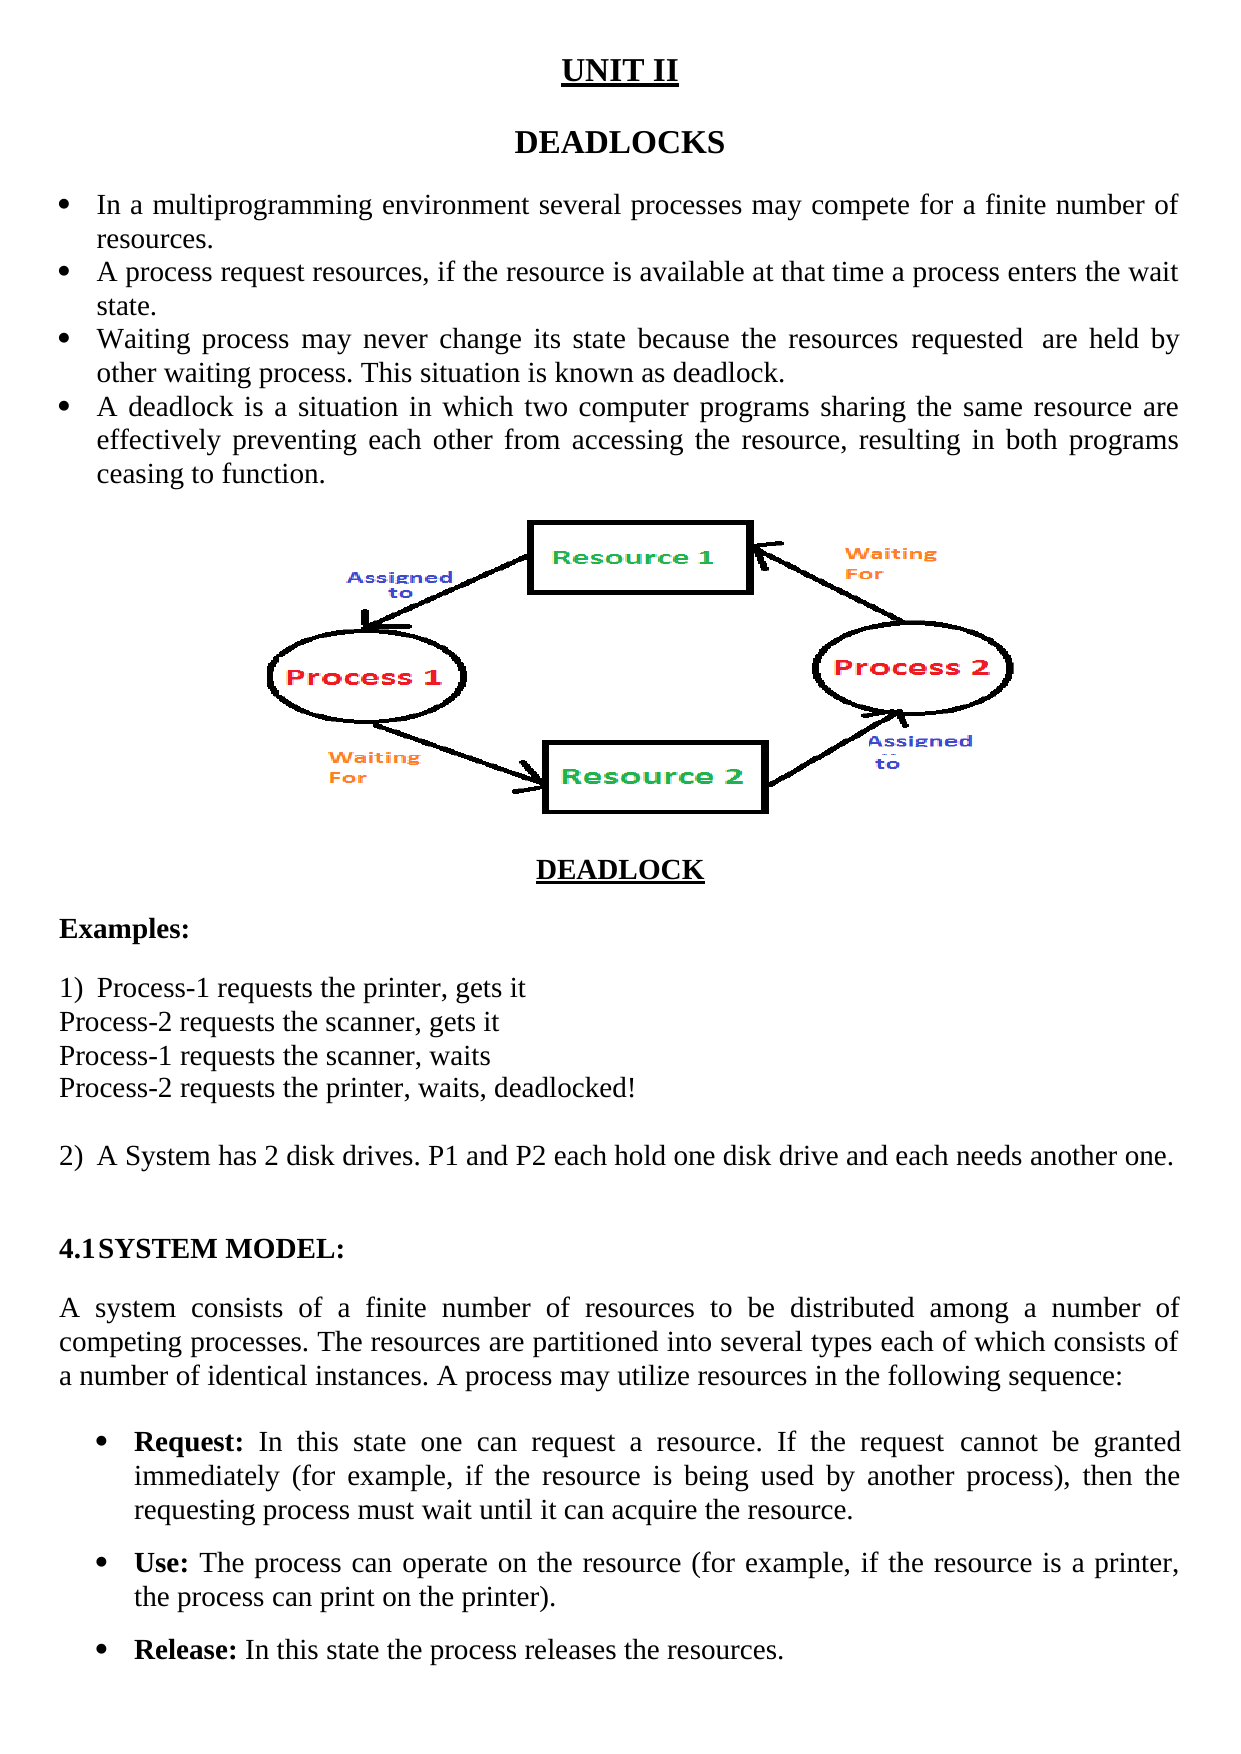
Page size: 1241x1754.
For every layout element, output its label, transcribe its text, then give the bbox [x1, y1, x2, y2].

text Examples: [59, 912, 1207, 945]
subtitle UNIT II [514, 50, 725, 88]
list A System has 2 disk drives. P1 and P2 each hold one disk drive and each needs another one. [59, 1138, 1207, 1172]
list A deadlock is a situation in which two computer programs sharing the same resource are effectively preventing each other from accessing the resource, resulting in both programs ceasing to function. [59, 389, 1181, 489]
text DEADLOCK [62, 852, 1178, 886]
subtitle SYSTEM MODEL: [59, 1232, 1207, 1265]
text A system consists of a finite number of resources to be distributed among a number of competing processes. The resources are partitioned into several types each of which consists of a number of identical instances. A process may utilize resources in the following sequence: [59, 1291, 1180, 1391]
list Waiting process may never change its state because the resources requested are held by other waiting process. This situation is known as deadlock. [59, 322, 1180, 389]
subtitle DEADLOCKS [514, 122, 725, 160]
list Release: In this state the process releases the resources. [96, 1632, 1207, 1665]
list Use: The process can operate on the resource (for example, if the resource is a printer, the process can print on the printer). [96, 1545, 1180, 1612]
list Request: In this state one can request a resource. If the request cannot be granted immediately (for example, if the resource is being used by another process), then the requesting process must wait until it can acquire the resource. [96, 1424, 1181, 1525]
text Process-2 requests the printer, waits, deadlocked! [59, 1071, 1207, 1104]
list A process request resources, if the resource is available at that time a process enters the wait state. [59, 254, 1180, 322]
list In a multiprogramming environment several processes may compete for a finite number of resources. [59, 187, 1180, 254]
list Process-1 requests the printer, gets it Process-2 requests the scanner, gets it Process-1 requests the scanner, waits [59, 971, 526, 1071]
picture [267, 520, 1014, 814]
